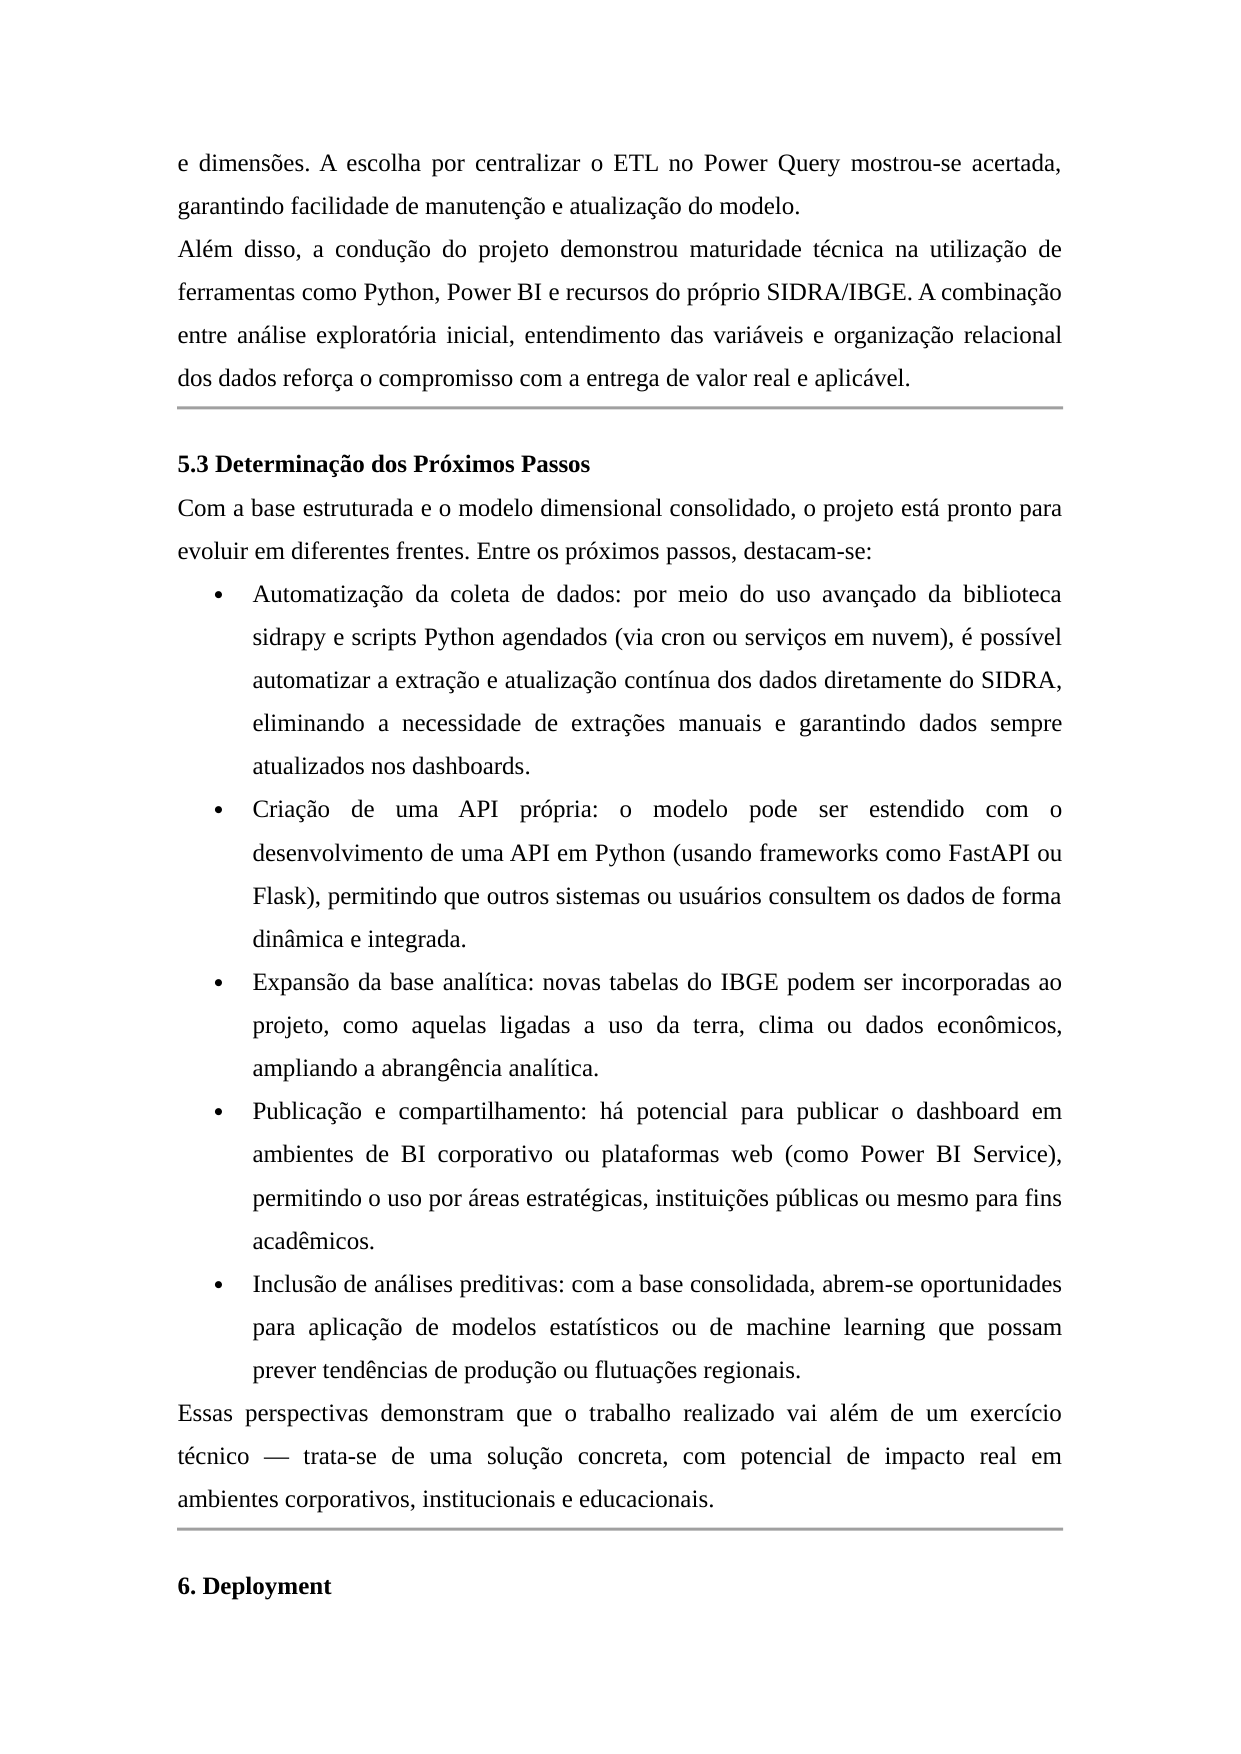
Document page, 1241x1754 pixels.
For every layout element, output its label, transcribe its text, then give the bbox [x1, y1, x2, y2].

text 6. Deployment [177, 1571, 1063, 1599]
text Além disso, a condução do projeto demonstrou maturidade técnica na utilização de ferramentas como Python, Power BI e recursos do próprio SIDRA/IBGE. A combinação entre análise exploratória inicial, entendimento das variáveis e organização relacional dos dados reforça o compromisso com a entrega de valor real e aplicável. [177, 234, 1063, 392]
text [177, 148, 1063, 219]
text Com a base estruturada e o modelo dimensional consolidado, o projeto está pronto para evoluir em diferentes frentes. Entre os próximos passos, destacam-se: [177, 493, 1063, 564]
list Inclusão de análises preditivas: com a base consolidada, abrem-se oportunidades para aplicação de modelos estatísticos ou de machine learning que possam prever tendências de produção ou flutuações regionais. [215, 1269, 1063, 1384]
text 5.3 Determinação dos Próximos Passos [177, 449, 1063, 478]
list Automatização da coleta de dados: por meio do uso avançado da biblioteca sidrapy e scripts Python agendados (via cron ou serviços em nuvem), é possível automatizar a extração e atualização contínua dos dados diretamente do SIDRA, eliminando a necessidade de extrações manuais e garantindo dados sempre atualizados nos dashboards. [215, 579, 1063, 780]
list Expansão da base analítica: novas tabelas do IBGE podem ser incorporadas ao projeto, como aquelas ligadas a uso da terra, clima ou dados econômicos, ampliando a abrangência analítica. [215, 967, 1063, 1082]
list Publicação e compartilhamento: há potencial para publicar o dashboard em ambientes de BI corporativo ou plataformas web (como Power BI Service), permitindo o uso por áreas estratégicas, instituições públicas ou mesmo para fins acadêmicos. [215, 1096, 1063, 1254]
text Essas perspectivas demonstram que o trabalho realizado vai além de um exercício técnico — trata-se de uma solução concreta, com potencial de impacto real em ambientes corporativos, institucionais e educacionais. [177, 1398, 1063, 1513]
list Criação de uma API própria: o modelo pode ser estendido com o desenvolvimento de uma API em Python (usando frameworks como FastAPI ou Flask), permitindo que outros sistemas ou usuários consultem os dados de forma dinâmica e integrada. [215, 794, 1063, 953]
